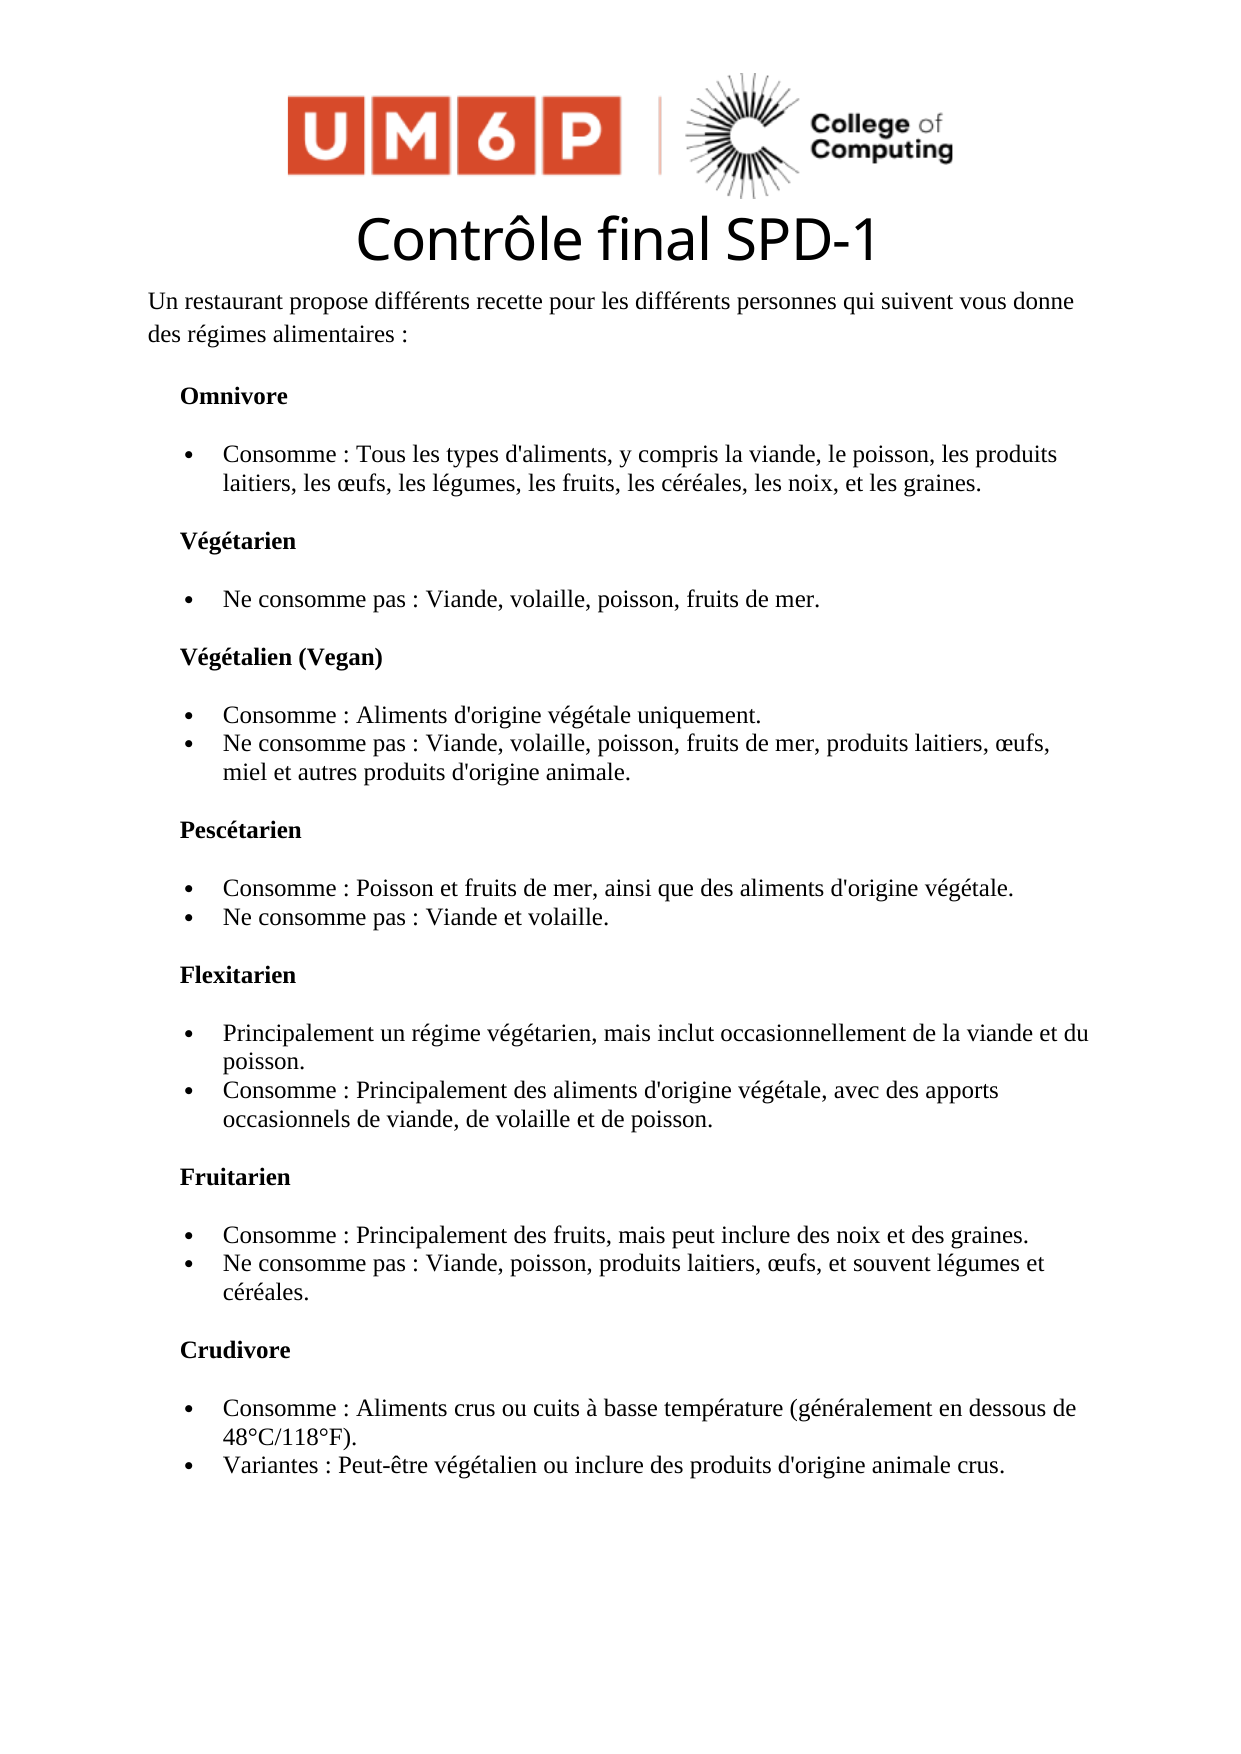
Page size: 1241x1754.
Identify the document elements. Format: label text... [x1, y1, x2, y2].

list Consomme : Principalement des aliments d'origine végétale, avec des apports occasionnels de viande, de volaille et de poisson. [185, 1075, 1093, 1133]
list Consomme : Principalement des fruits, mais peut inclure des noix et des graines. [185, 1220, 1093, 1248]
list Principalement un régime végétarien, mais inclut occasionnellement de la viande et du poisson. [185, 1018, 1093, 1075]
text Un restaurant propose différents recette pour les différents personnes qui suivent vous donne des régimes alimentaires : [148, 286, 1093, 348]
text  Végétarien [148, 526, 1093, 555]
list Consomme : Aliments crus ou cuits à basse température (généralement en dessous de 48°C/118°F). [185, 1393, 1093, 1451]
list Variantes : Peut-être végétalien ou inclure des produits d'origine animale crus. [185, 1451, 1093, 1479]
list Consomme : Poisson et fruits de mer, ainsi que des aliments d'origine végétale. [185, 873, 1093, 902]
text  Fruitarien [148, 1162, 1093, 1191]
list Ne consomme pas : Viande et volaille. [185, 902, 1093, 931]
list Ne consomme pas : Viande, volaille, poisson, fruits de mer, produits laitiers, œufs, miel et autres produits d'origine animale. [185, 728, 1093, 786]
text  Omnivore [148, 381, 1093, 410]
text  Végétalien (Vegan) [148, 642, 1093, 671]
list Ne consomme pas : Viande, poisson, produits laitiers, œufs, et souvent légumes et céréales. [185, 1248, 1093, 1306]
text  Crudivore [148, 1335, 1093, 1364]
text  Flexitarien [148, 960, 1093, 988]
title Contrôle final SPD-1 [148, 198, 1093, 278]
list Consomme : Tous les types d'aliments, y compris la viande, le poisson, les produits laitiers, les œufs, les légumes, les fruits, les céréales, les noix, et les graines. [185, 439, 1093, 497]
picture [287, 73, 953, 199]
list Consomme : Aliments d'origine végétale uniquement. [185, 700, 1093, 728]
text  Pescétarien [148, 815, 1093, 844]
list Ne consomme pas : Viande, volaille, poisson, fruits de mer. [185, 584, 1093, 613]
